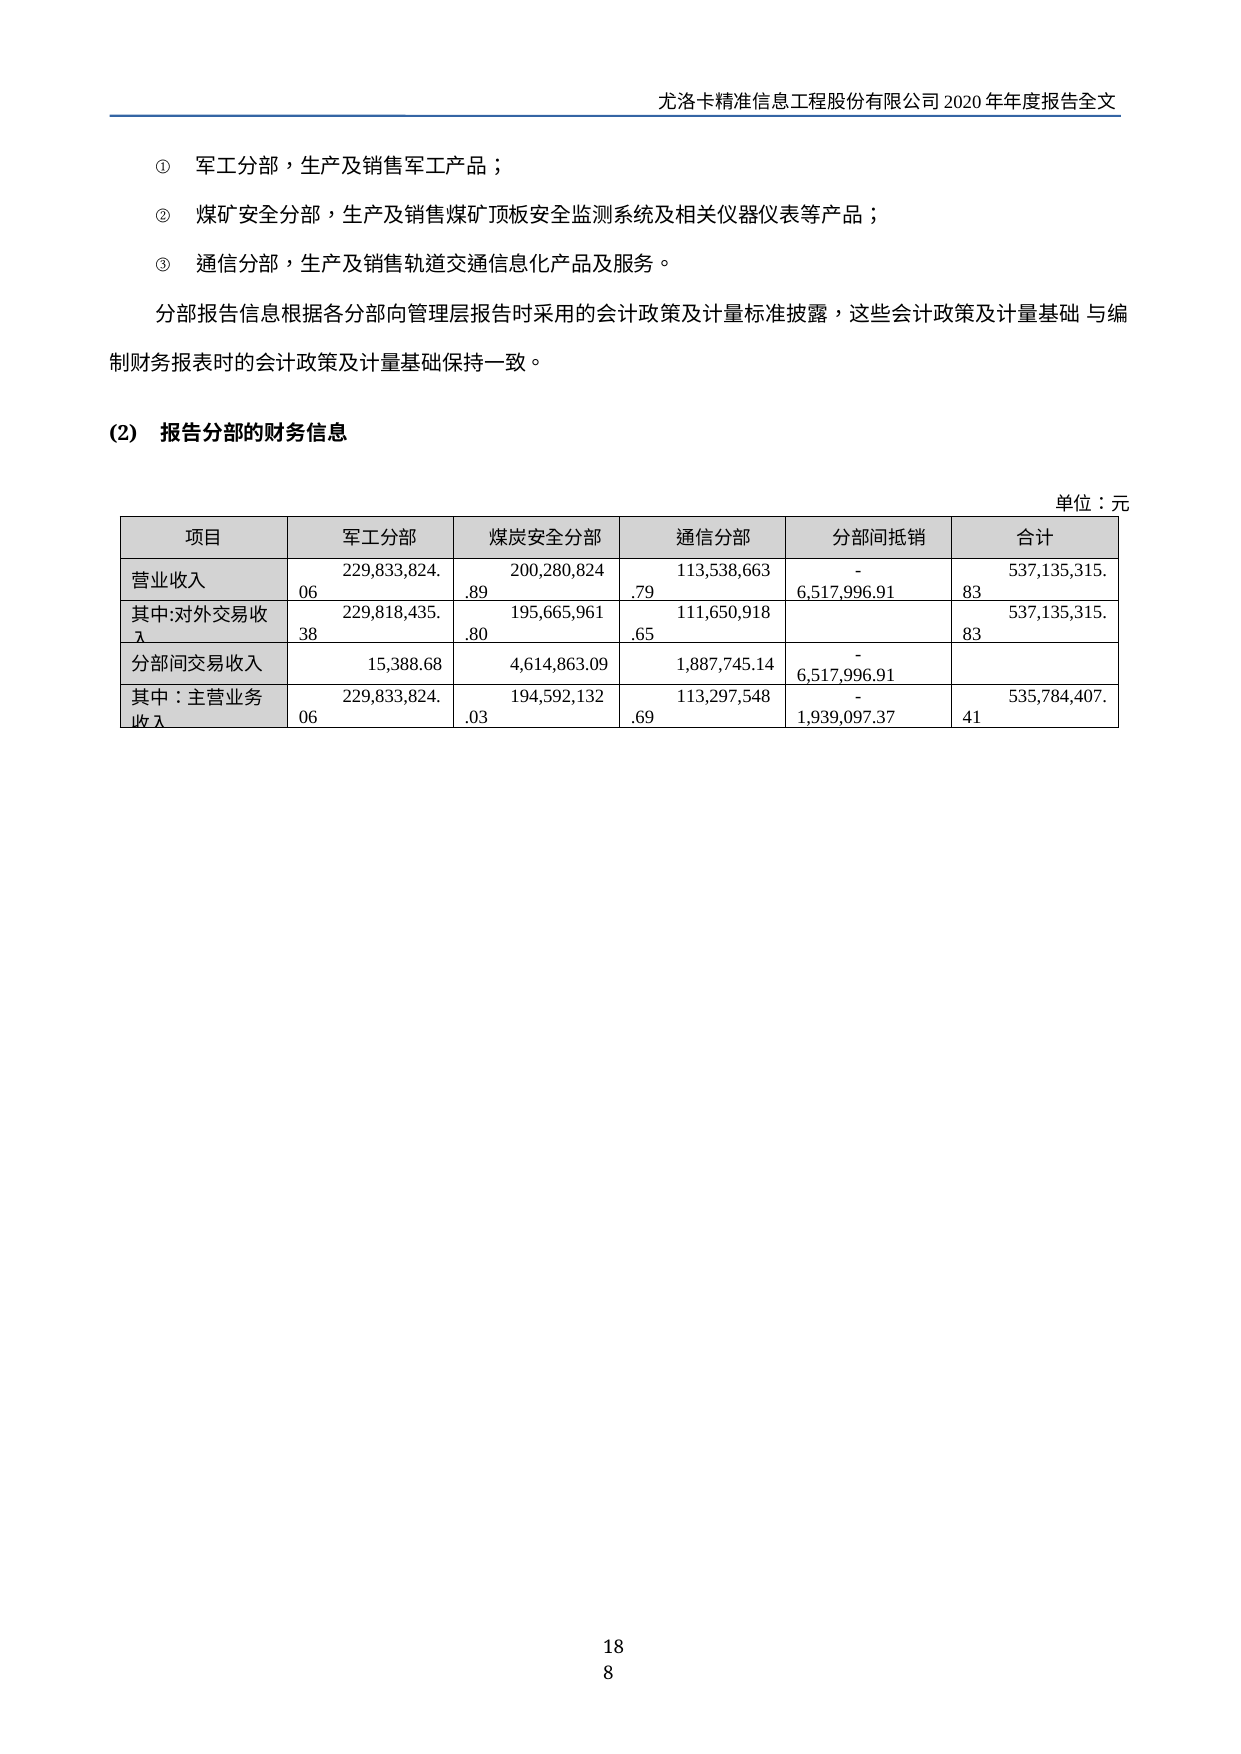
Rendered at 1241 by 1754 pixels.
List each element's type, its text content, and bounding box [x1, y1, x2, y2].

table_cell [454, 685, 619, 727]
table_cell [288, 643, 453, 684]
list 军工分部，生产及销售军工产品； [109, 134, 1129, 183]
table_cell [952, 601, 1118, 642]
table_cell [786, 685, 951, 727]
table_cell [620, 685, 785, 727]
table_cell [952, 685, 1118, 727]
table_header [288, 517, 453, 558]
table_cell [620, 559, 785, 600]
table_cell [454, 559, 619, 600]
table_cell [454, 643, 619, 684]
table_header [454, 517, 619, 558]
list 煤矿安全分部，生产及销售煤矿顶板安全监测系统及相关仪器仪表等产品； [109, 183, 1129, 232]
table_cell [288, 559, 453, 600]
list 报告分部的财务信息 [109, 401, 1129, 451]
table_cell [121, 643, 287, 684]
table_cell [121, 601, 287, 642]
text 单位：元 [109, 490, 1129, 516]
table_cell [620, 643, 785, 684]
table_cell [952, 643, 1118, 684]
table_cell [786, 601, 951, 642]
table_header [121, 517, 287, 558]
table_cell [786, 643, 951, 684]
text 分部报告信息根据各分部向管理层报告时采用的会计政策及计量标准披露，这些会计政策及计量基础 与编制财务报表时的会计政策及计量基础保持一致。 [109, 282, 1129, 381]
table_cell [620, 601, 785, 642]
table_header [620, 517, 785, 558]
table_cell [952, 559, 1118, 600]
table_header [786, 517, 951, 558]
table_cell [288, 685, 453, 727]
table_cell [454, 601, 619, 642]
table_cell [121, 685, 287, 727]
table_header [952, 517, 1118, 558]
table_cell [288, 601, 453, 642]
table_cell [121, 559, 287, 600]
list 通信分部，生产及销售轨道交通信息化产品及服务。 [109, 232, 1129, 282]
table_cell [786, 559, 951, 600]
